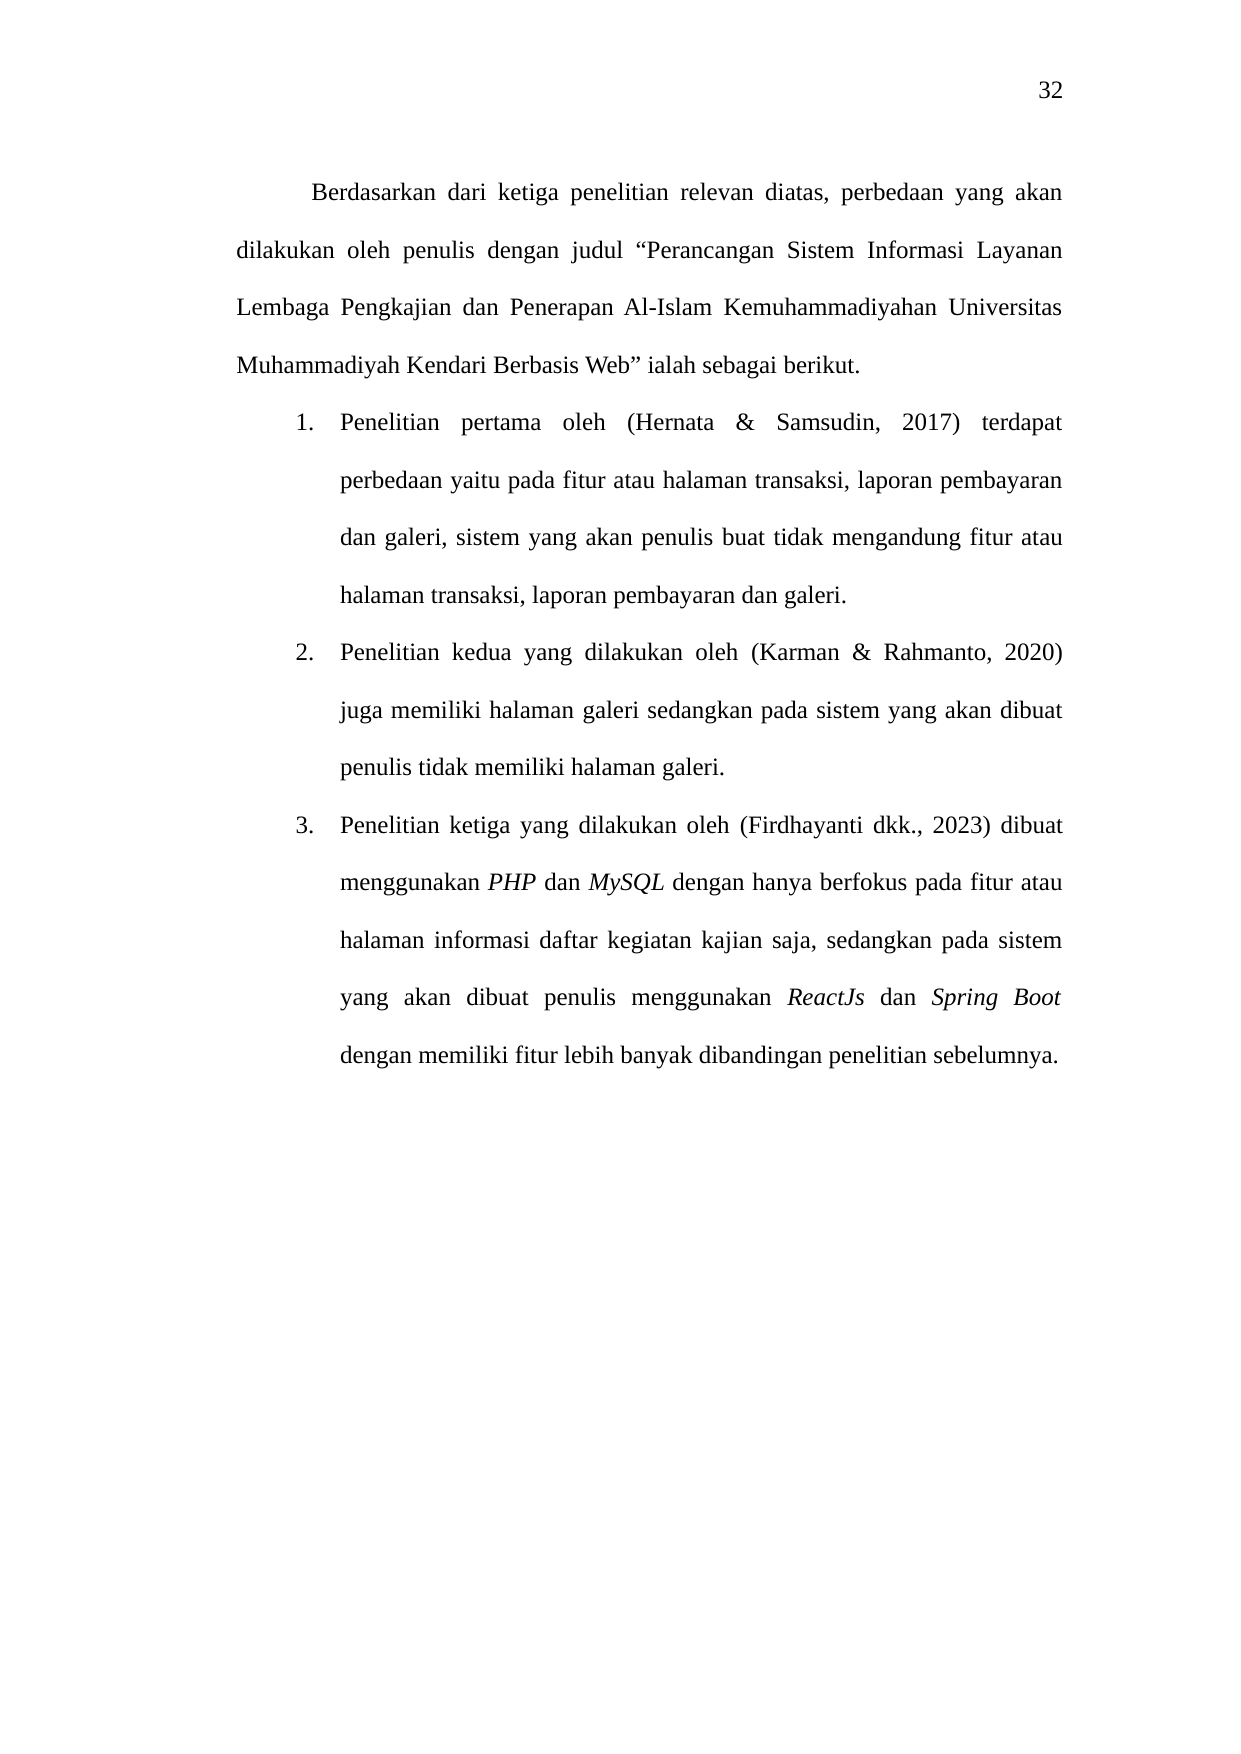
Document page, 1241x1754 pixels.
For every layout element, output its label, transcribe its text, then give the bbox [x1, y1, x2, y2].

list Berdasarkan dari ketiga penelitian relevan diatas, perbedaan yang akan dilakukan oleh penulis dengan judul “Perancangan Sistem Informasi Layanan Lembaga Pengkajian dan Penerapan Al-Islam Kemuhammadiyahan Universitas Muhammadiyah Kendari Berbasis Web” ialah sebagai berikut. [236, 177, 1063, 378]
list Penelitian ketiga yang dilakukan oleh (Firdhayanti dkk., 2023) dibuat menggunakan PHP dan MySQL dengan hanya berfokus pada fitur atau halaman informasi daftar kegiatan kajian saja, sedangkan pada sistem yang akan dibuat penulis menggunakan ReactJs dan Spring Boot dengan memiliki fitur lebih banyak dibandingan penelitian sebelumnya. [295, 810, 1063, 1068]
list Penelitian kedua yang dilakukan oleh (Karman & Rahmanto, 2020) juga memiliki halaman galeri sedangkan pada sistem yang akan dibuat penulis tidak memiliki halaman galeri. [295, 637, 1063, 781]
list Penelitian pertama oleh (Hernata & Samsudin, 2017) terdapat perbedaan yaitu pada fitur atau halaman transaksi, laporan pembayaran dan galeri, sistem yang akan penulis buat tidak mengandung fitur atau halaman transaksi, laporan pembayaran dan galeri. [295, 407, 1063, 608]
